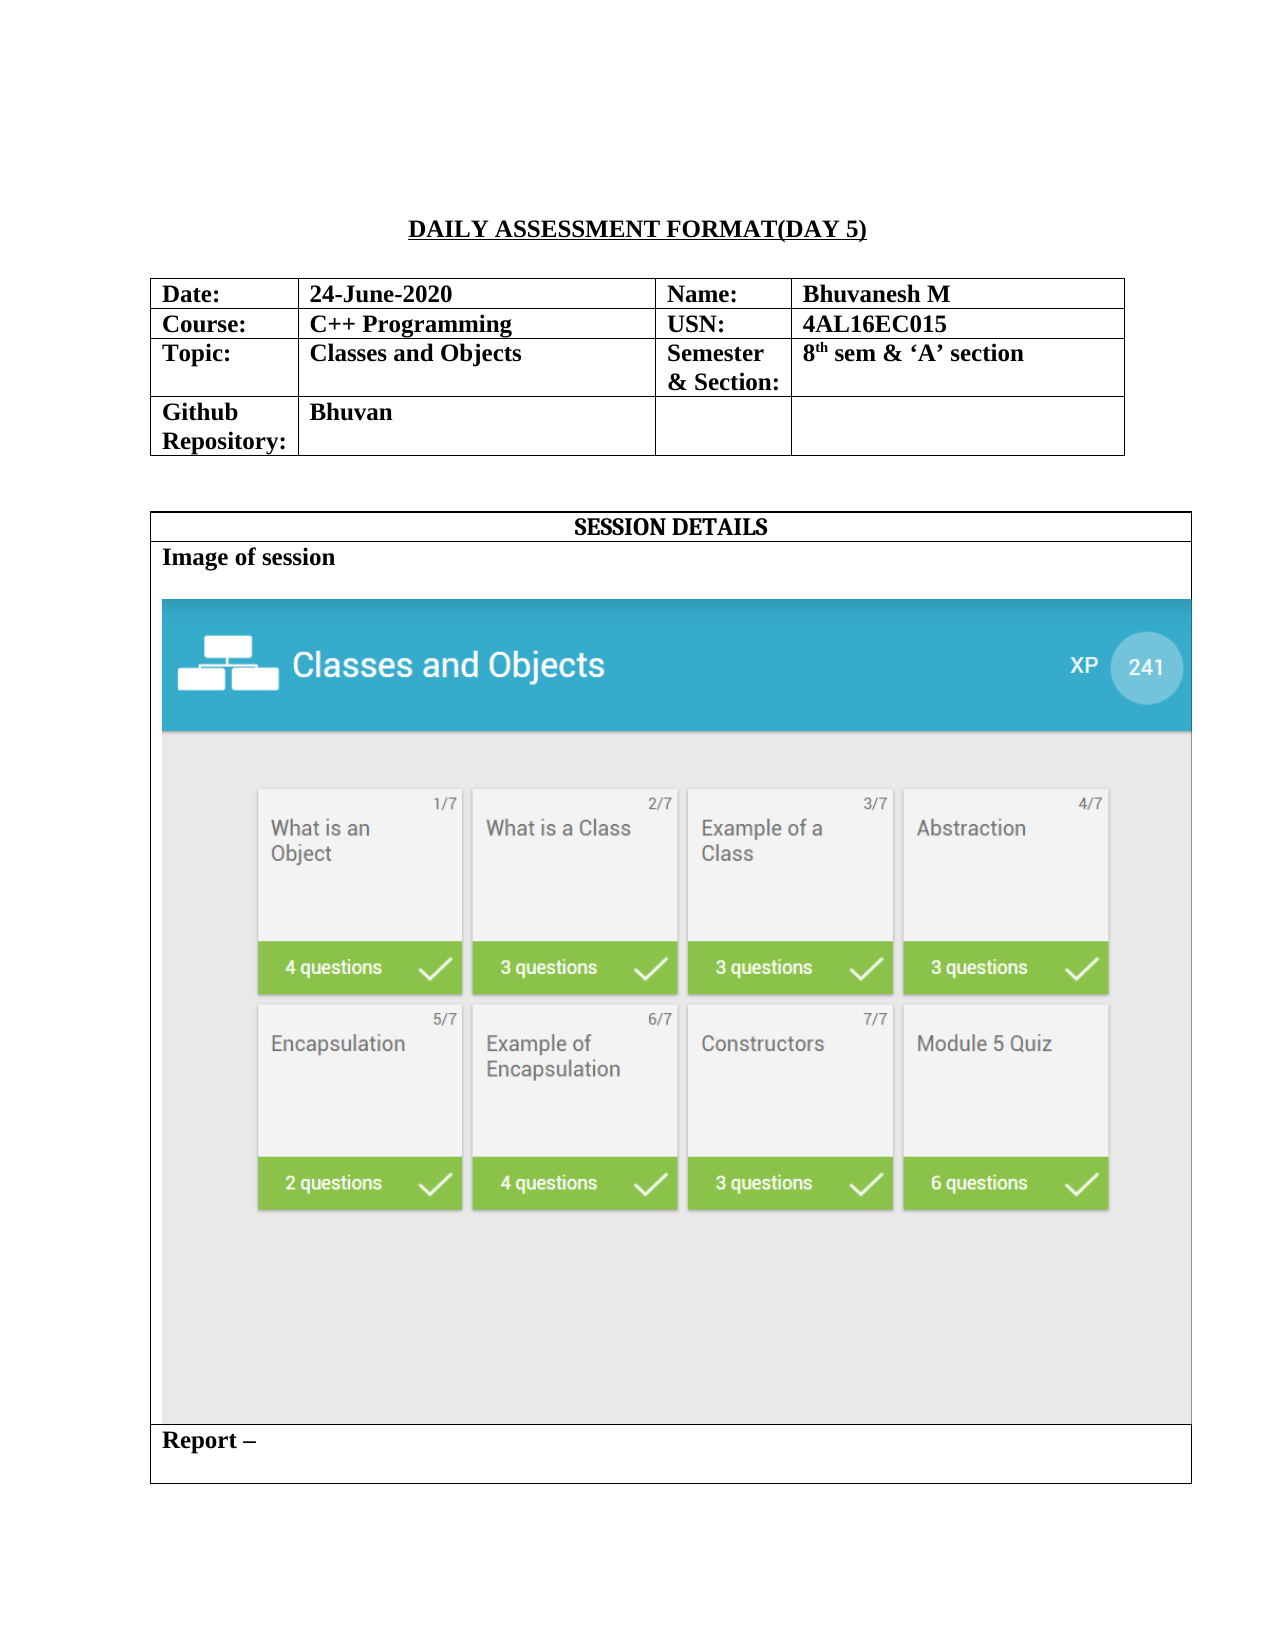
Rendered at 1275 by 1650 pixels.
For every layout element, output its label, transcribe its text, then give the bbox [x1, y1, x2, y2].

table_cell 4AL16EC015 [792, 309, 1124, 337]
table_cell Image of session [151, 542, 1191, 1424]
table_header Name: [656, 279, 791, 308]
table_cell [151, 1425, 1191, 1482]
picture [161, 599, 1192, 1424]
table_cell C++ Programming [299, 309, 655, 337]
table_header Date: [151, 279, 298, 308]
table_cell Github Repository: [151, 397, 298, 454]
table_header Bhuvanesh M [792, 279, 1124, 308]
table_cell Bhuvan [299, 397, 655, 454]
table_cell [792, 397, 1124, 454]
table_cell Topic: [151, 339, 298, 396]
table_header 24-June-2020 [299, 279, 655, 308]
table_cell 8th sem & ‘A’ section [792, 339, 1124, 396]
table_cell Classes and Objects [299, 339, 655, 396]
table_header SESSION DETAILS [151, 513, 1191, 541]
table_cell USN: [656, 309, 791, 337]
table_cell Semester & Section: [656, 339, 791, 396]
table_cell [656, 397, 791, 454]
text DAILY ASSESSMENT FORMAT(DAY 5) [150, 214, 1125, 243]
table_cell Course: [151, 309, 298, 337]
